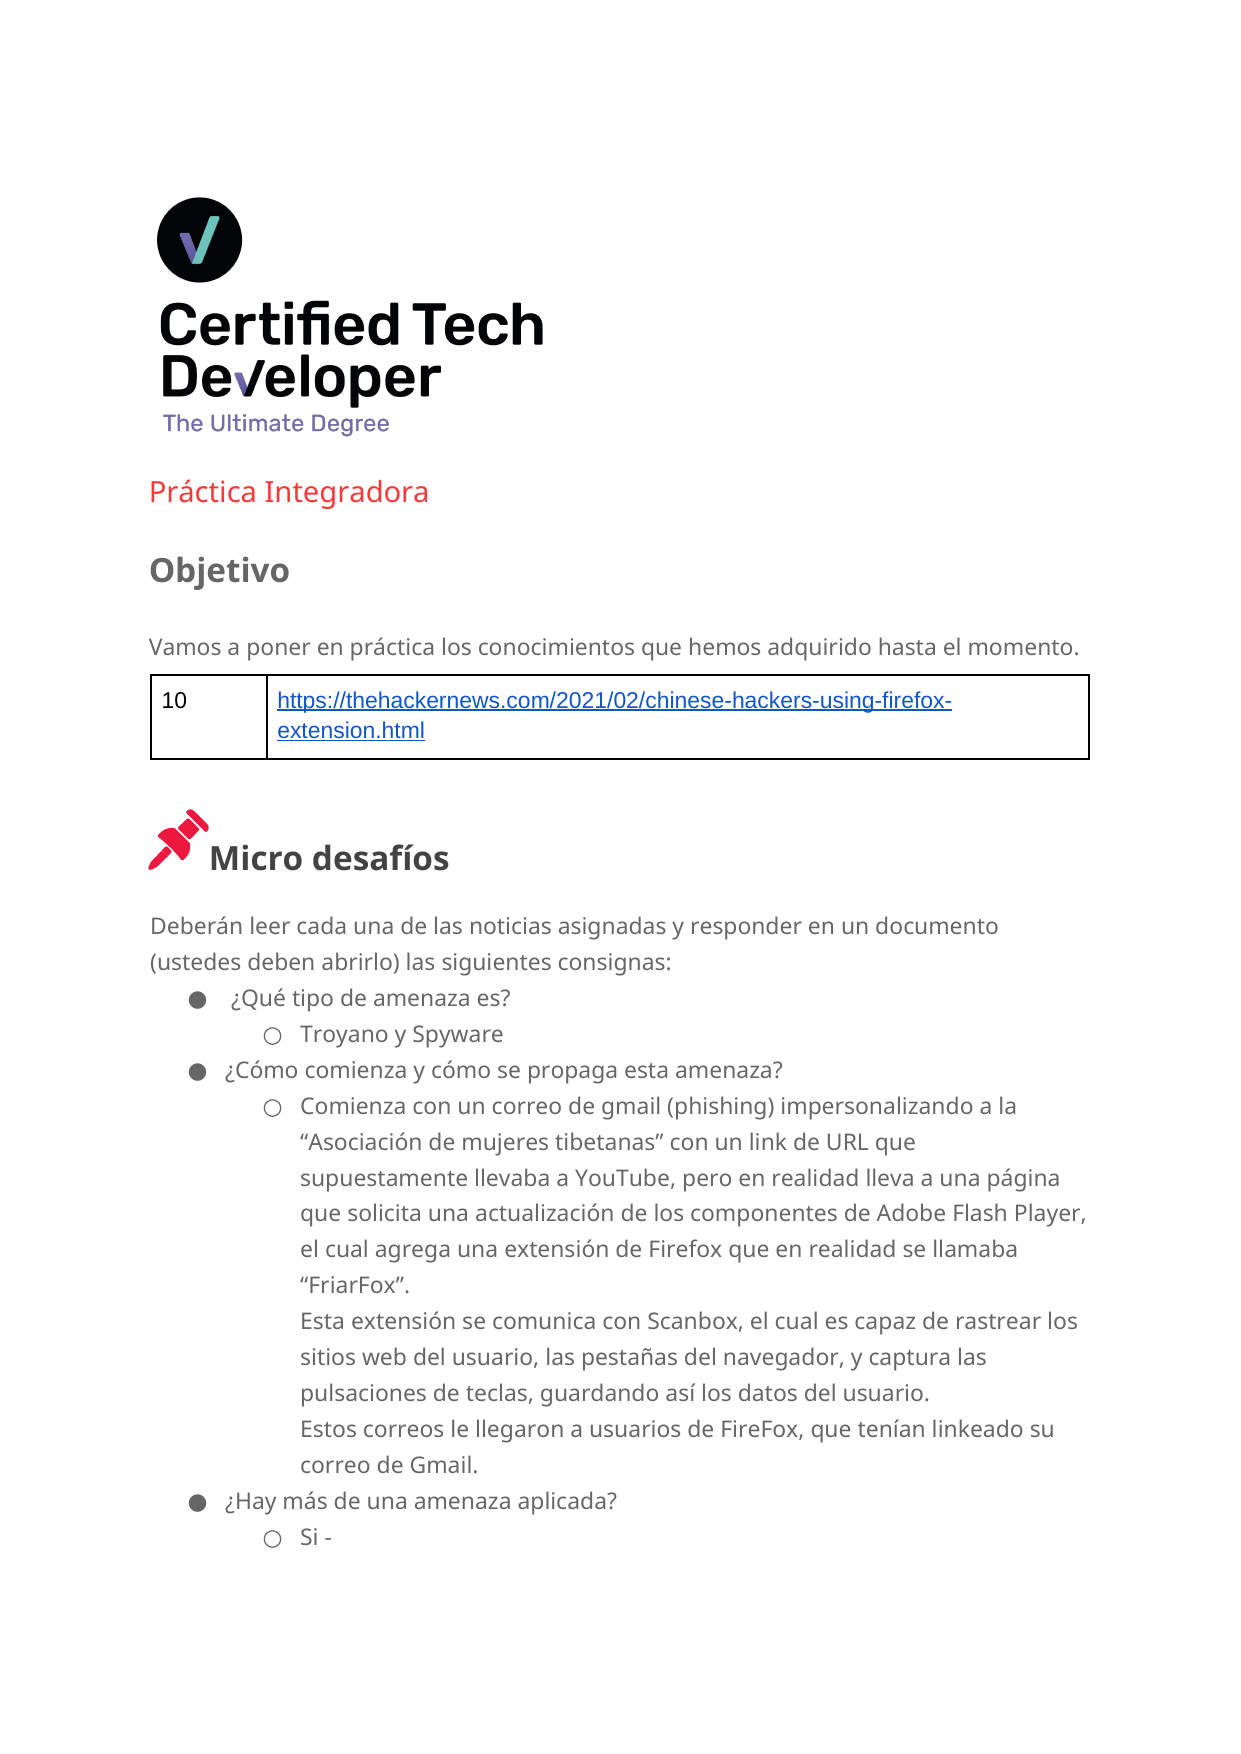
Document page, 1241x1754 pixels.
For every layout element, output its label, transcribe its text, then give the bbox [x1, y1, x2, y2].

table_header https://thehackernews.com/2021/02/chinese-hackers-using-firefox-extension.html [268, 676, 1088, 757]
list Comienza con un correo de gmail (phishing) impersonalizando a la “Asociación de mujeres tibetanas” con un link de URL que supuestamente llevaba a YouTube, pero en realidad lleva a una página que solicita una actualización de los componentes de Adobe Flash Player, el cual agrega una extensión de Firefox que en realidad se llamaba “FriarFox”. [262, 1089, 1090, 1301]
subtitle Micro desafíos [148, 809, 1090, 880]
picture [148, 150, 588, 451]
list Troyano y Spyware [262, 1018, 1090, 1049]
text Esta extensión se comunica con Scanbox, el cual es capaz de rastrear los sitios web del usuario, las pestañas del navegador, y captura las pulsaciones de teclas, guardando así los datos del usuario. [300, 1305, 1090, 1408]
list Si - [262, 1521, 1090, 1552]
list ¿Qué tipo de amenaza es? [187, 982, 1090, 1013]
text Estos correos le llegaron a usuarios de FireFox, que tenían linkeado su correo de Gmail. [300, 1413, 1090, 1480]
text Deberán leer cada una de las noticias asignadas y responder en un documento (ustedes deben abrirlo) las siguientes consignas: [150, 910, 1090, 977]
list ¿Hay más de una amenaza aplicada? [187, 1485, 1090, 1516]
list ¿Cómo comienza y cómo se propaga esta amenaza? [187, 1054, 1090, 1085]
subtitle Práctica Integradora [148, 471, 1090, 511]
table_header 10 [152, 676, 266, 757]
subtitle Objetivo [148, 547, 1090, 592]
text Vamos a poner en práctica los conocimientos que hemos adquirido hasta el momento. [148, 631, 1090, 662]
